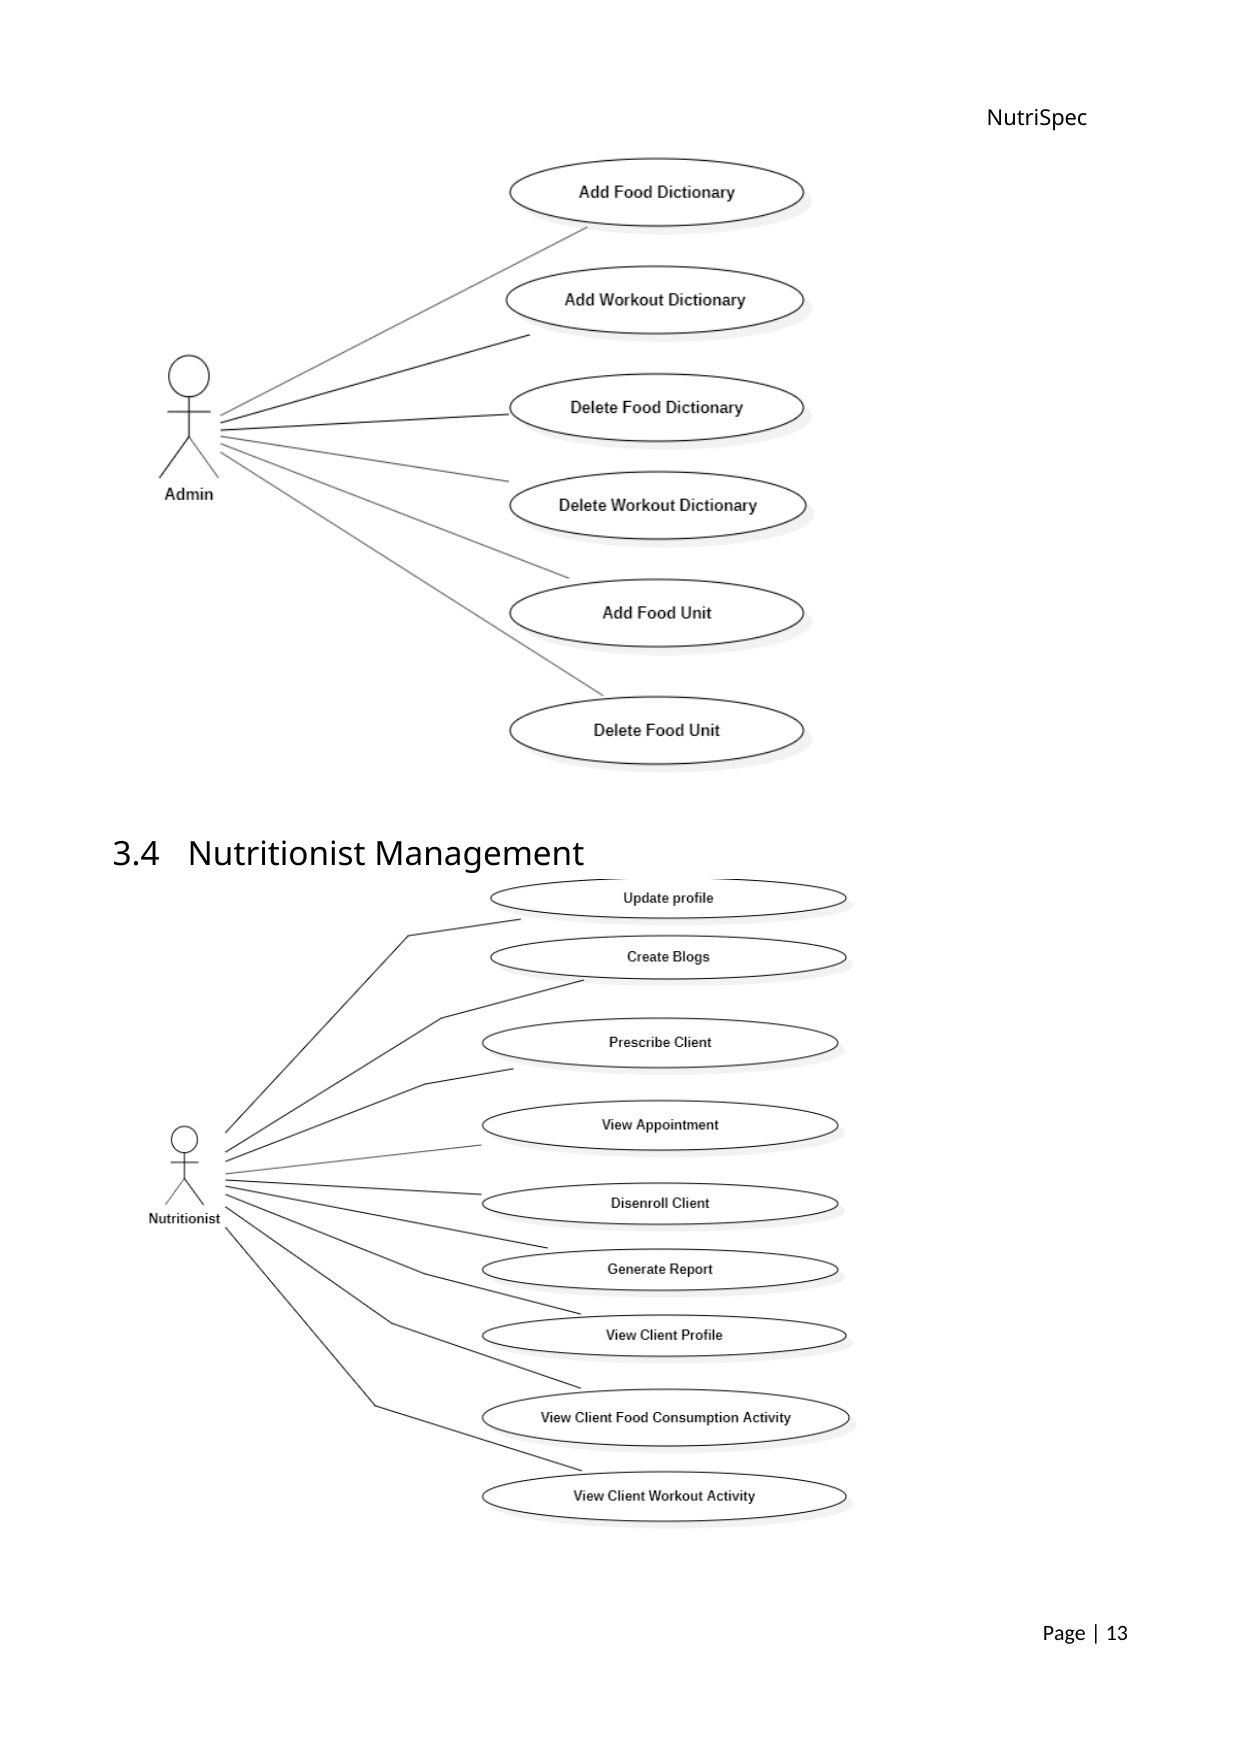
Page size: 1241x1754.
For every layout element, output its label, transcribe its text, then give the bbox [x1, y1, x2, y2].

picture [112, 150, 845, 807]
picture [112, 879, 939, 1546]
subtitle 3.4 Nutritionist Management [112, 829, 1128, 875]
